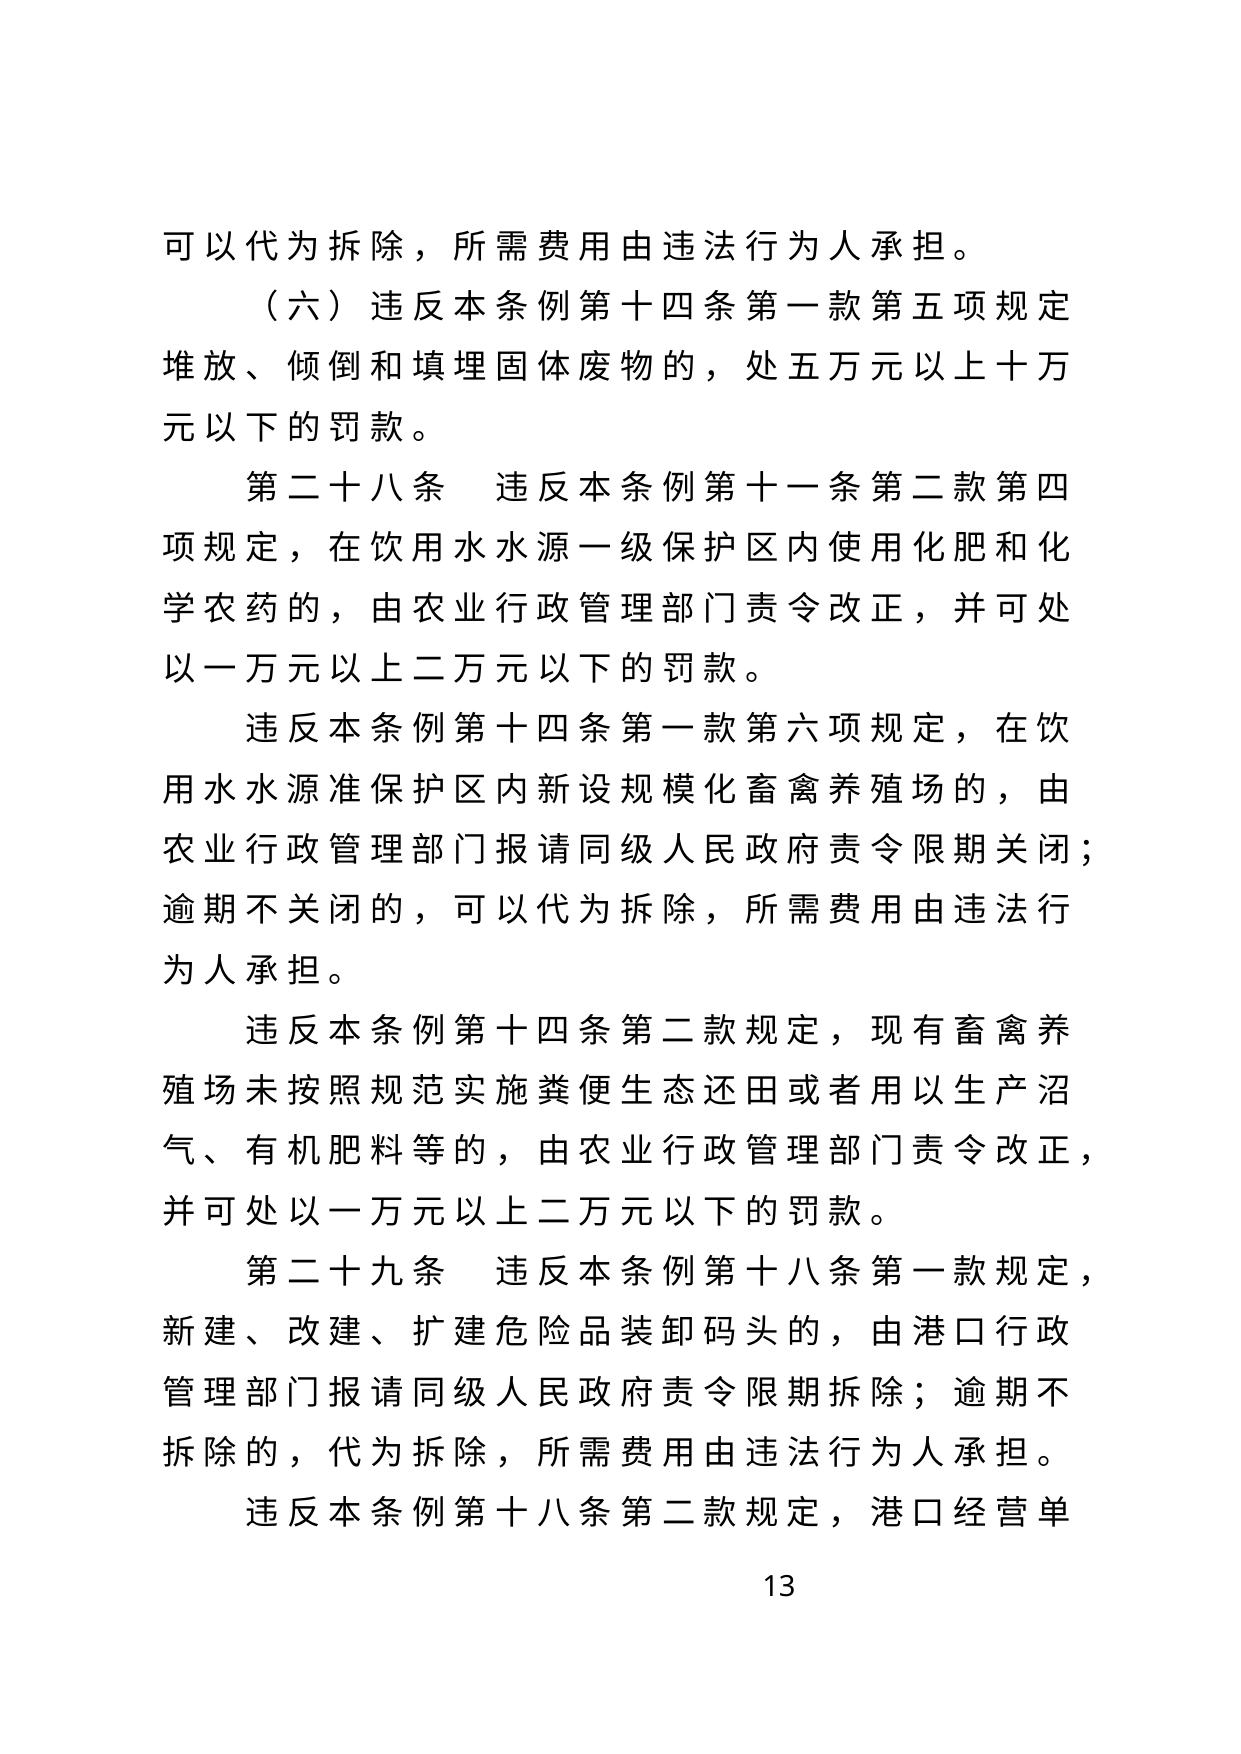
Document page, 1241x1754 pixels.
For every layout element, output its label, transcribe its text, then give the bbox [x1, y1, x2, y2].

text 违反本条例第十四条第二款规定，现有畜禽养殖场未按照规范实施粪便生态还田或者用以生产沼气、有机肥料等的，由农业行政管理部门责令改正，并可处以一万元以上二万元以下的罚款。 [162, 998, 1078, 1239]
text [162, 1480, 1078, 1540]
text 第二十九条 违反本条例第十八条第一款规定，新建、改建、扩建危险品装卸码头的，由港口行政管理部门报请同级人民政府责令限期拆除；逾期不拆除的，代为拆除，所需费用由违法行为人承担。 [162, 1239, 1078, 1480]
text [162, 213, 1078, 274]
text 第二十八条 违反本条例第十一条第二款第四项规定，在饮用水水源一级保护区内使用化肥和化学农药的，由农业行政管理部门责令改正，并可处以一万元以上二万元以下的罚款。 [162, 455, 1078, 696]
text 违反本条例第十四条第一款第六项规定，在饮用水水源准保护区内新设规模化畜禽养殖场的，由农业行政管理部门报请同级人民政府责令限期关闭；逾期不关闭的，可以代为拆除，所需费用由违法行为人承担。 [162, 696, 1078, 998]
text （六）违反本条例第十四条第一款第五项规定，堆放、倾倒和填埋固体废物的，处五万元以上十万元以下的罚款。 [162, 274, 1078, 455]
